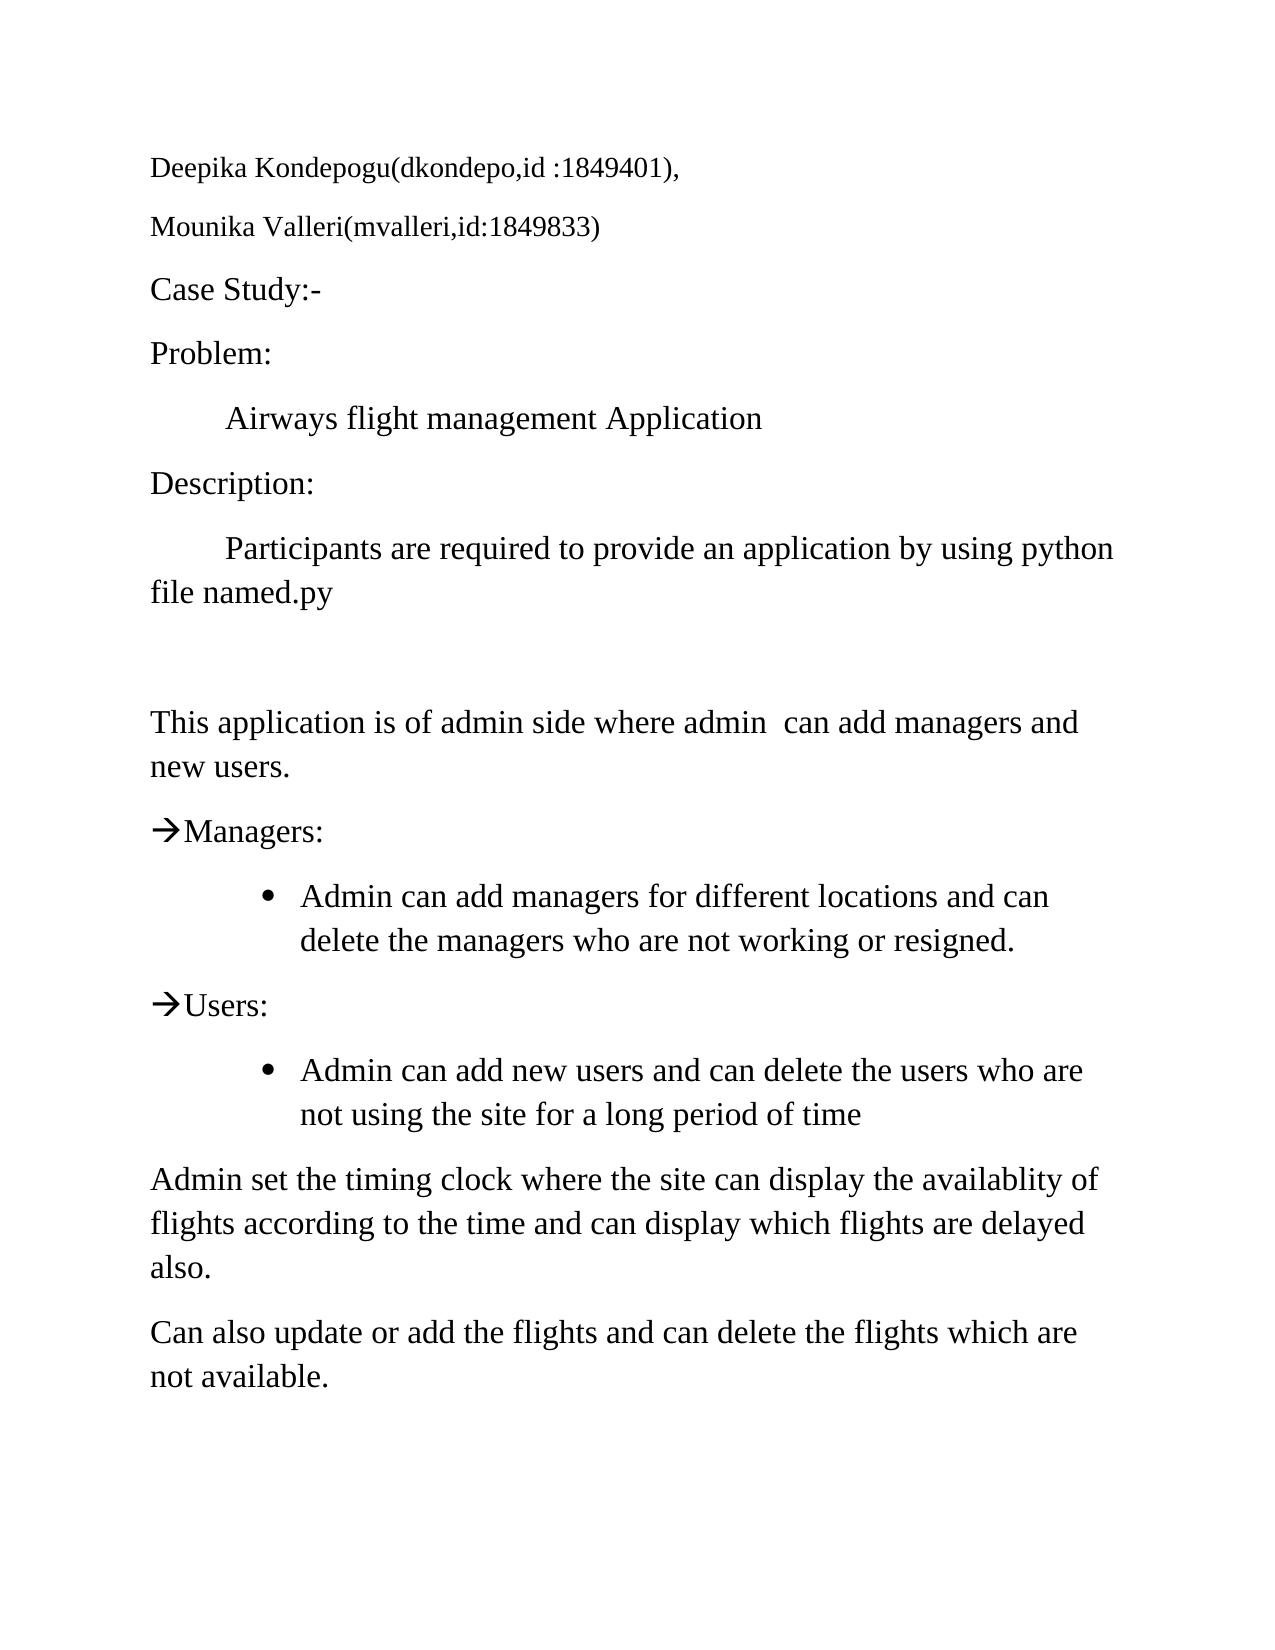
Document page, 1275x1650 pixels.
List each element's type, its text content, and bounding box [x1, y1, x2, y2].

text Users: [150, 985, 1125, 1023]
list Admin can add new users and can delete the users who are not using the site for a long period of time [262, 1050, 1125, 1132]
text Participants are required to provide an application by using python file named.py [150, 528, 1125, 611]
list Admin can add managers for different locations and can delete the managers who are not working or resigned. [262, 876, 1125, 958]
text Airways flight management Application [150, 398, 1125, 437]
text Can also update or add the flights and can delete the flights which are not available. [150, 1312, 1125, 1394]
text Deepika Kondepogu(dkondepo,id :1849401), [150, 150, 1125, 183]
text Description: [150, 463, 1125, 502]
text Case Study:- [150, 269, 1125, 307]
text Admin set the timing clock where the site can display the availablity of flights according to the time and can display which flights are delayed also. [150, 1159, 1125, 1285]
text This application is of admin side where admin can add managers and new users. [150, 702, 1125, 784]
text Problem: [150, 334, 1125, 372]
text Mounika Valleri(mvalleri,id:1849833) [150, 209, 1125, 243]
text Managers: [150, 811, 1125, 849]
